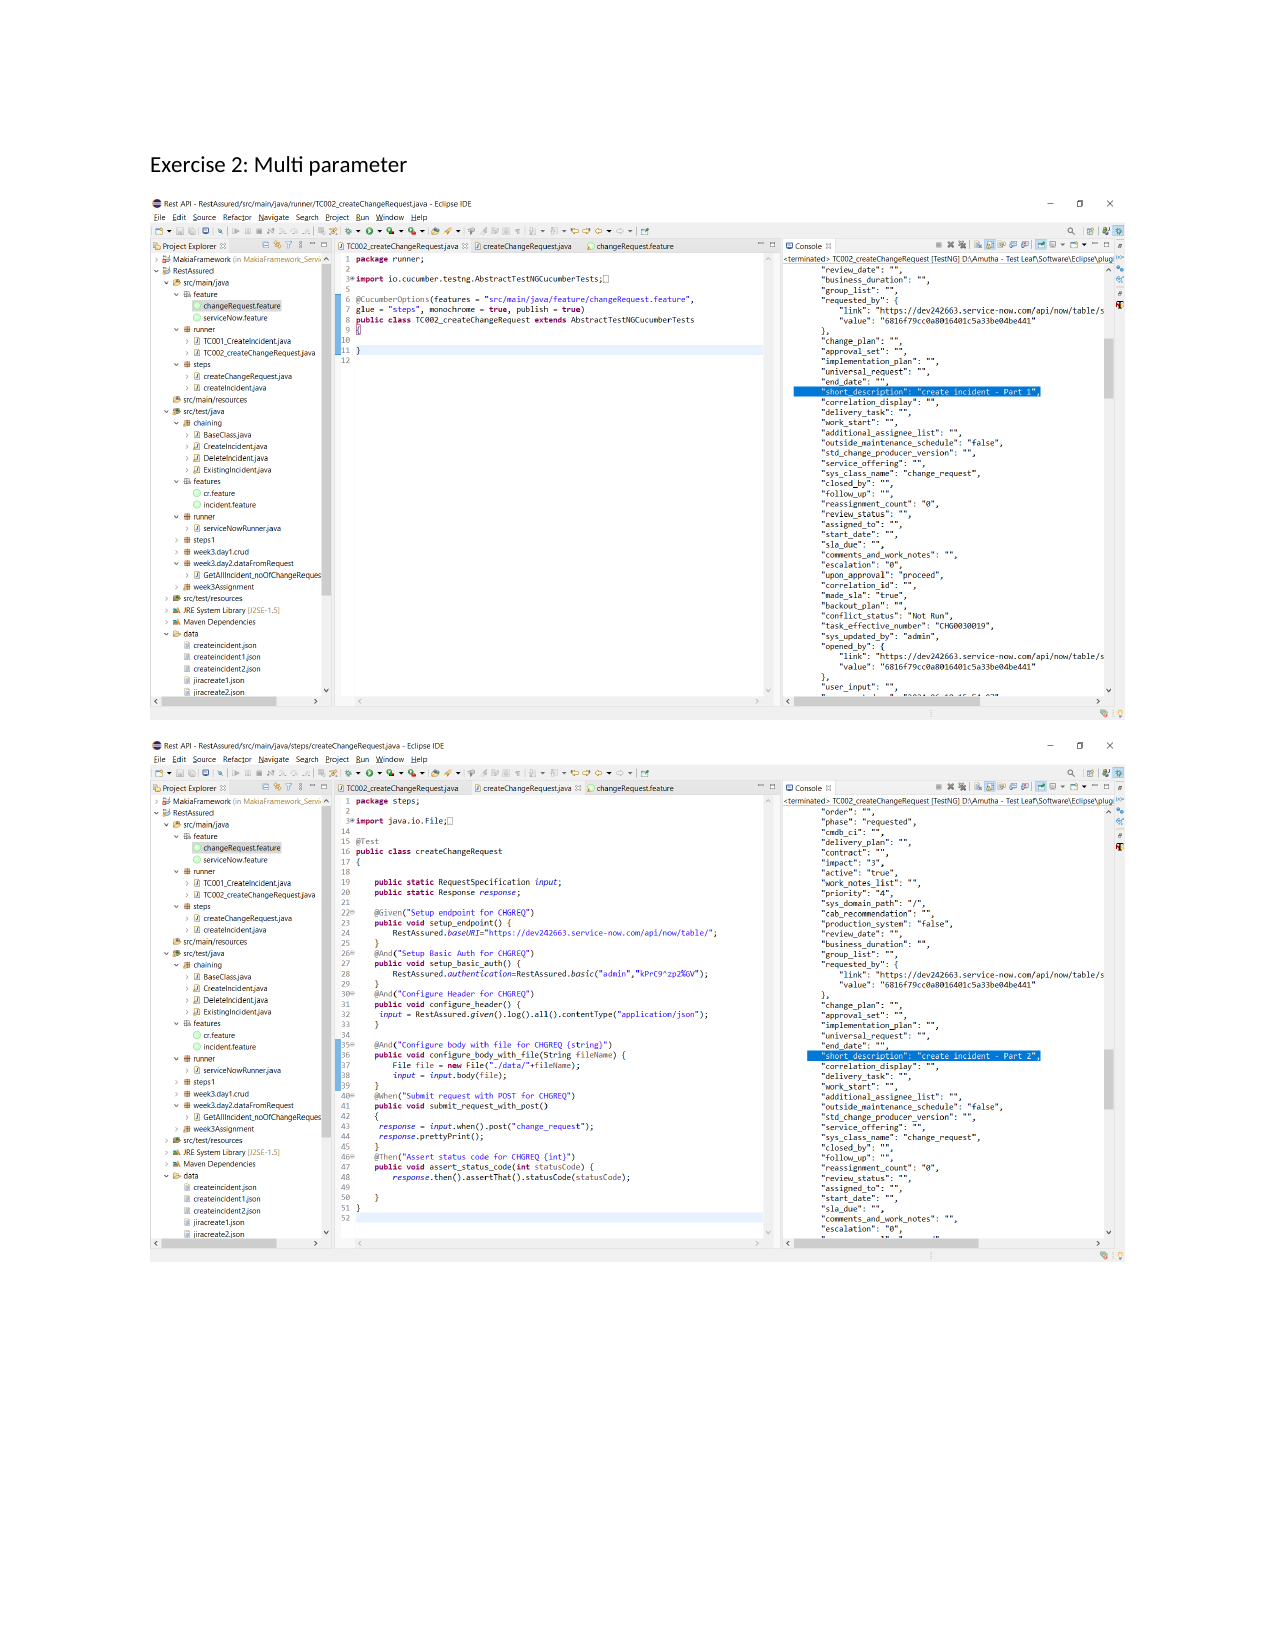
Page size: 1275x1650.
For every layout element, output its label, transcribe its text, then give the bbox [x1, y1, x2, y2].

picture [150, 196, 1125, 720]
picture [150, 738, 1125, 1262]
text Exercise 2: Multi parameter [150, 150, 1125, 178]
